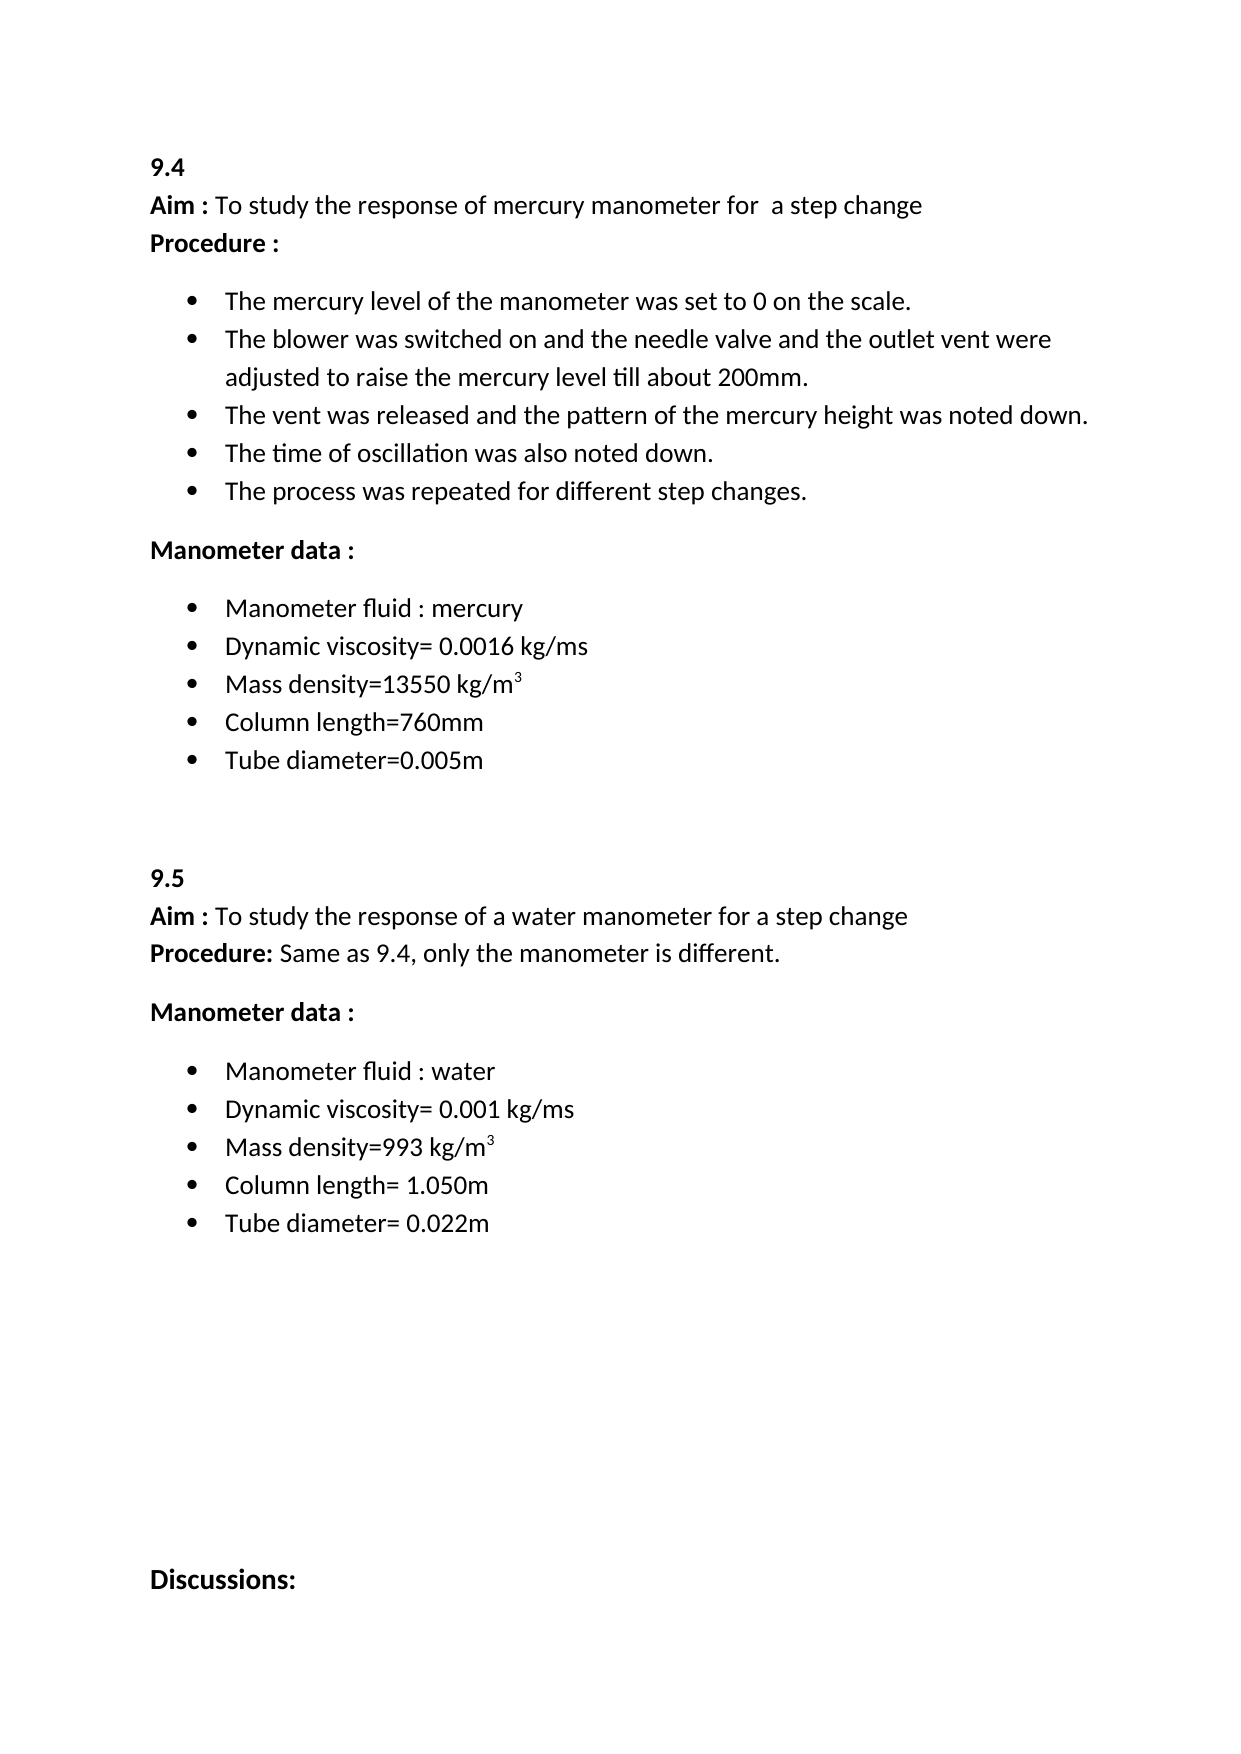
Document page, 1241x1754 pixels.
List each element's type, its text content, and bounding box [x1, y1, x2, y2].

list The vent was released and the pattern of the mercury height was noted down. [187, 398, 1090, 431]
list Mass density=13550 kg/m3 [187, 667, 1090, 701]
list Manometer fluid : mercury [187, 592, 1090, 625]
list The mercury level of the manometer was set to 0 on the scale. [187, 284, 1090, 318]
list Dynamic viscosity= 0.0016 kg/ms [187, 629, 1090, 663]
list The process was repeated for different step changes. [187, 474, 1090, 507]
list Column length=760mm [187, 705, 1090, 738]
text Manometer data : [150, 995, 1090, 1028]
text 9.5 Aim : To study the response of a water manometer for a step change Procedure: Same as 9.4, only the manometer is different. [150, 861, 1090, 970]
list Dynamic viscosity= 0.001 kg/ms [187, 1092, 1090, 1125]
list The time of oscillation was also noted down. [187, 436, 1090, 469]
list Manometer fluid : water [187, 1054, 1090, 1087]
list Tube diameter=0.005m [187, 743, 1090, 776]
text Manometer data : [150, 533, 1090, 566]
list Column length= 1.050m [187, 1168, 1090, 1201]
text 9.4 Aim : To study the response of mercury manometer for a step change Procedure : [150, 150, 1090, 259]
list Mass density=993 kg/m3 [187, 1130, 1090, 1163]
list Tube diameter= 0.022m [187, 1206, 1090, 1239]
text Discussions: [150, 1561, 1090, 1597]
list The blower was switched on and the needle valve and the outlet vent were adjusted to raise the mercury level till about 200mm. [187, 322, 1090, 393]
